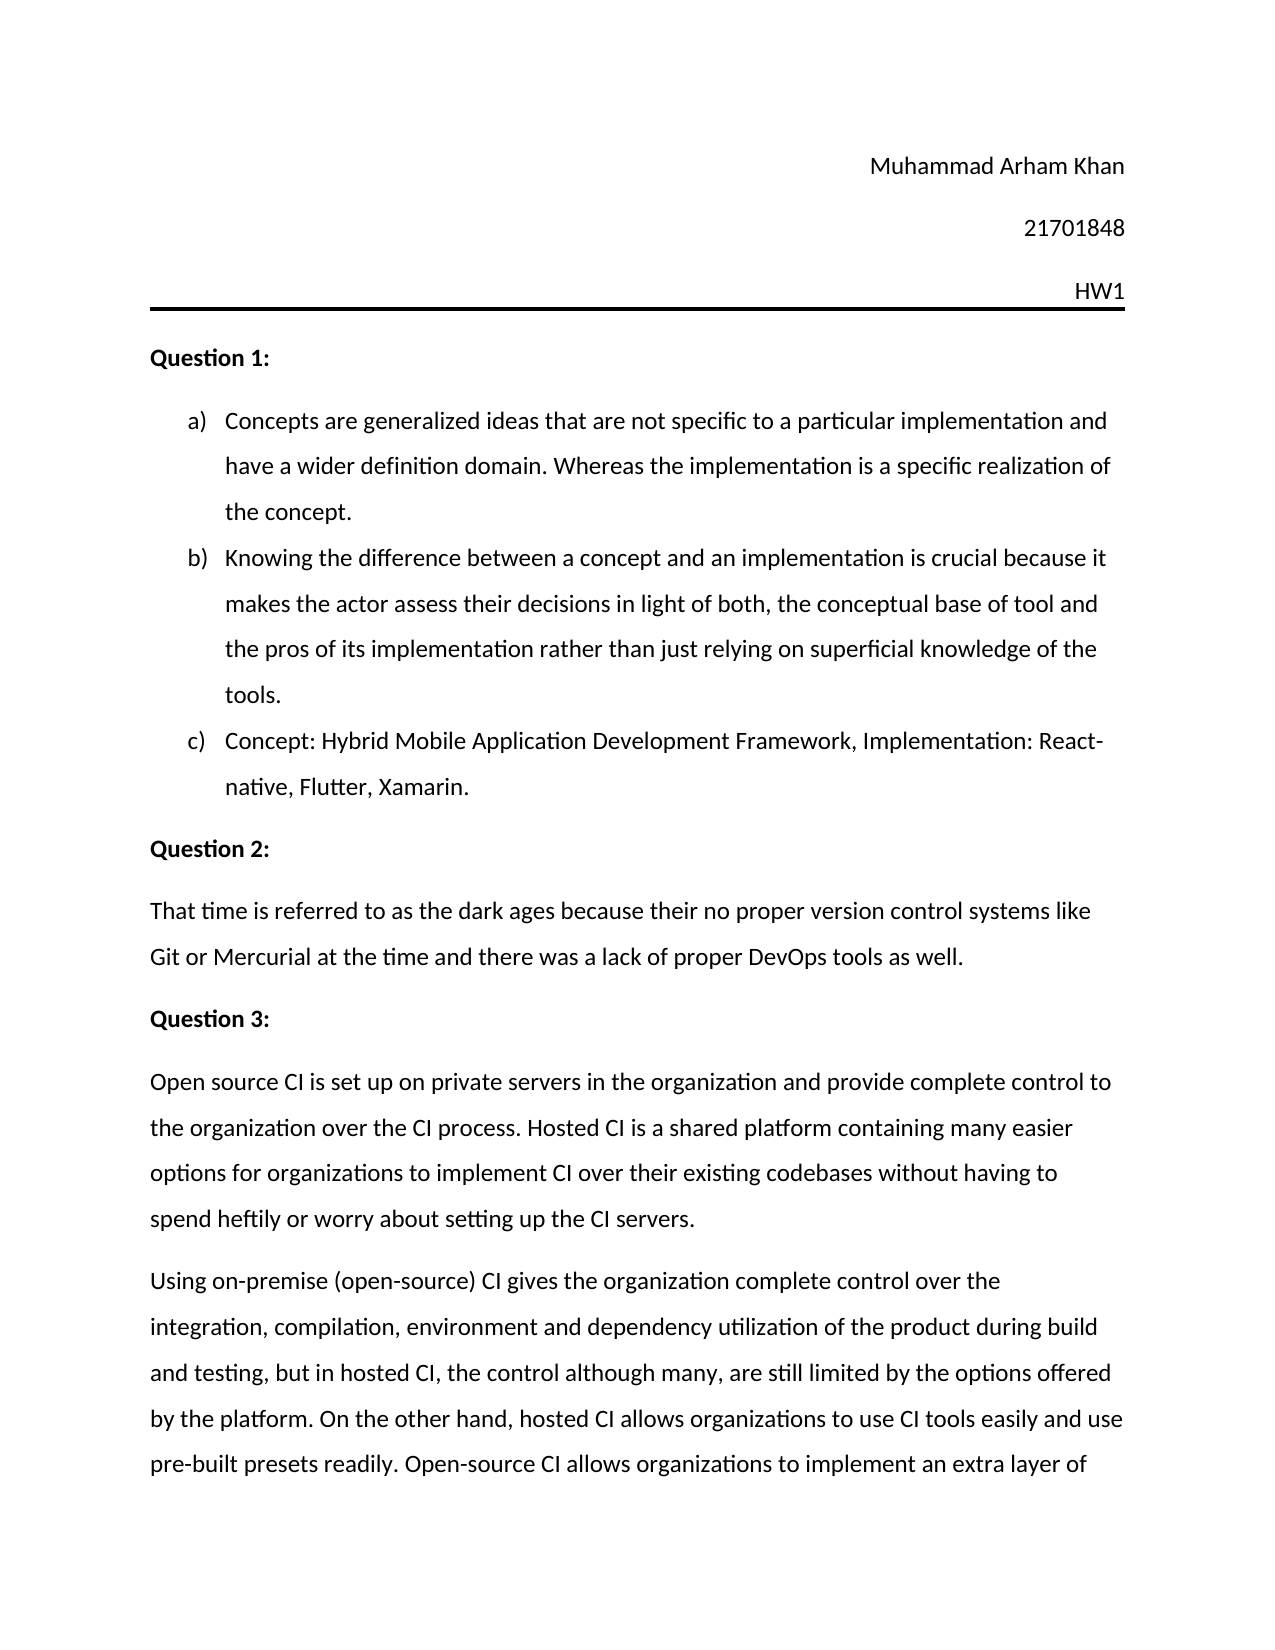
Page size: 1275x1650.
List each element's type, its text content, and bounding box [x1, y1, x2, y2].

text Open source CI is set up on private servers in the organization and provide complete control to the organization over the CI process. Hosted CI is a shared platform containing many easier options for organizations to implement CI over their existing codebases without having to spend heftily or worry about setting up the CI servers. [150, 1066, 1125, 1234]
list Knowing the difference between a concept and an implementation is crucial because it makes the actor assess their decisions in light of both, the conceptual base of tool and the pros of its implementation rather than just relying on superficial knowledge of the tools. [187, 542, 1125, 710]
text Muhammad Arham Khan [150, 150, 1125, 181]
list Concept: Hybrid Mobile Application Development Framework, Implementation: React-native, Flutter, Xamarin. [187, 725, 1125, 801]
text Question 1: [150, 342, 1125, 373]
text Question 3: [150, 1003, 1125, 1034]
text That time is referred to as the dark ages because their no proper version control systems like Git or Mercurial at the time and there was a lack of proper DevOps tools as well. [150, 895, 1125, 972]
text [150, 1266, 1125, 1479]
list Concepts are generalized ideas that are not specific to a particular implementation and have a wider definition domain. Whereas the implementation is a specific realization of the concept. [187, 405, 1125, 527]
text Question 2: [150, 833, 1125, 863]
text HW1 [150, 275, 1125, 307]
text 21701848 [150, 212, 1125, 243]
